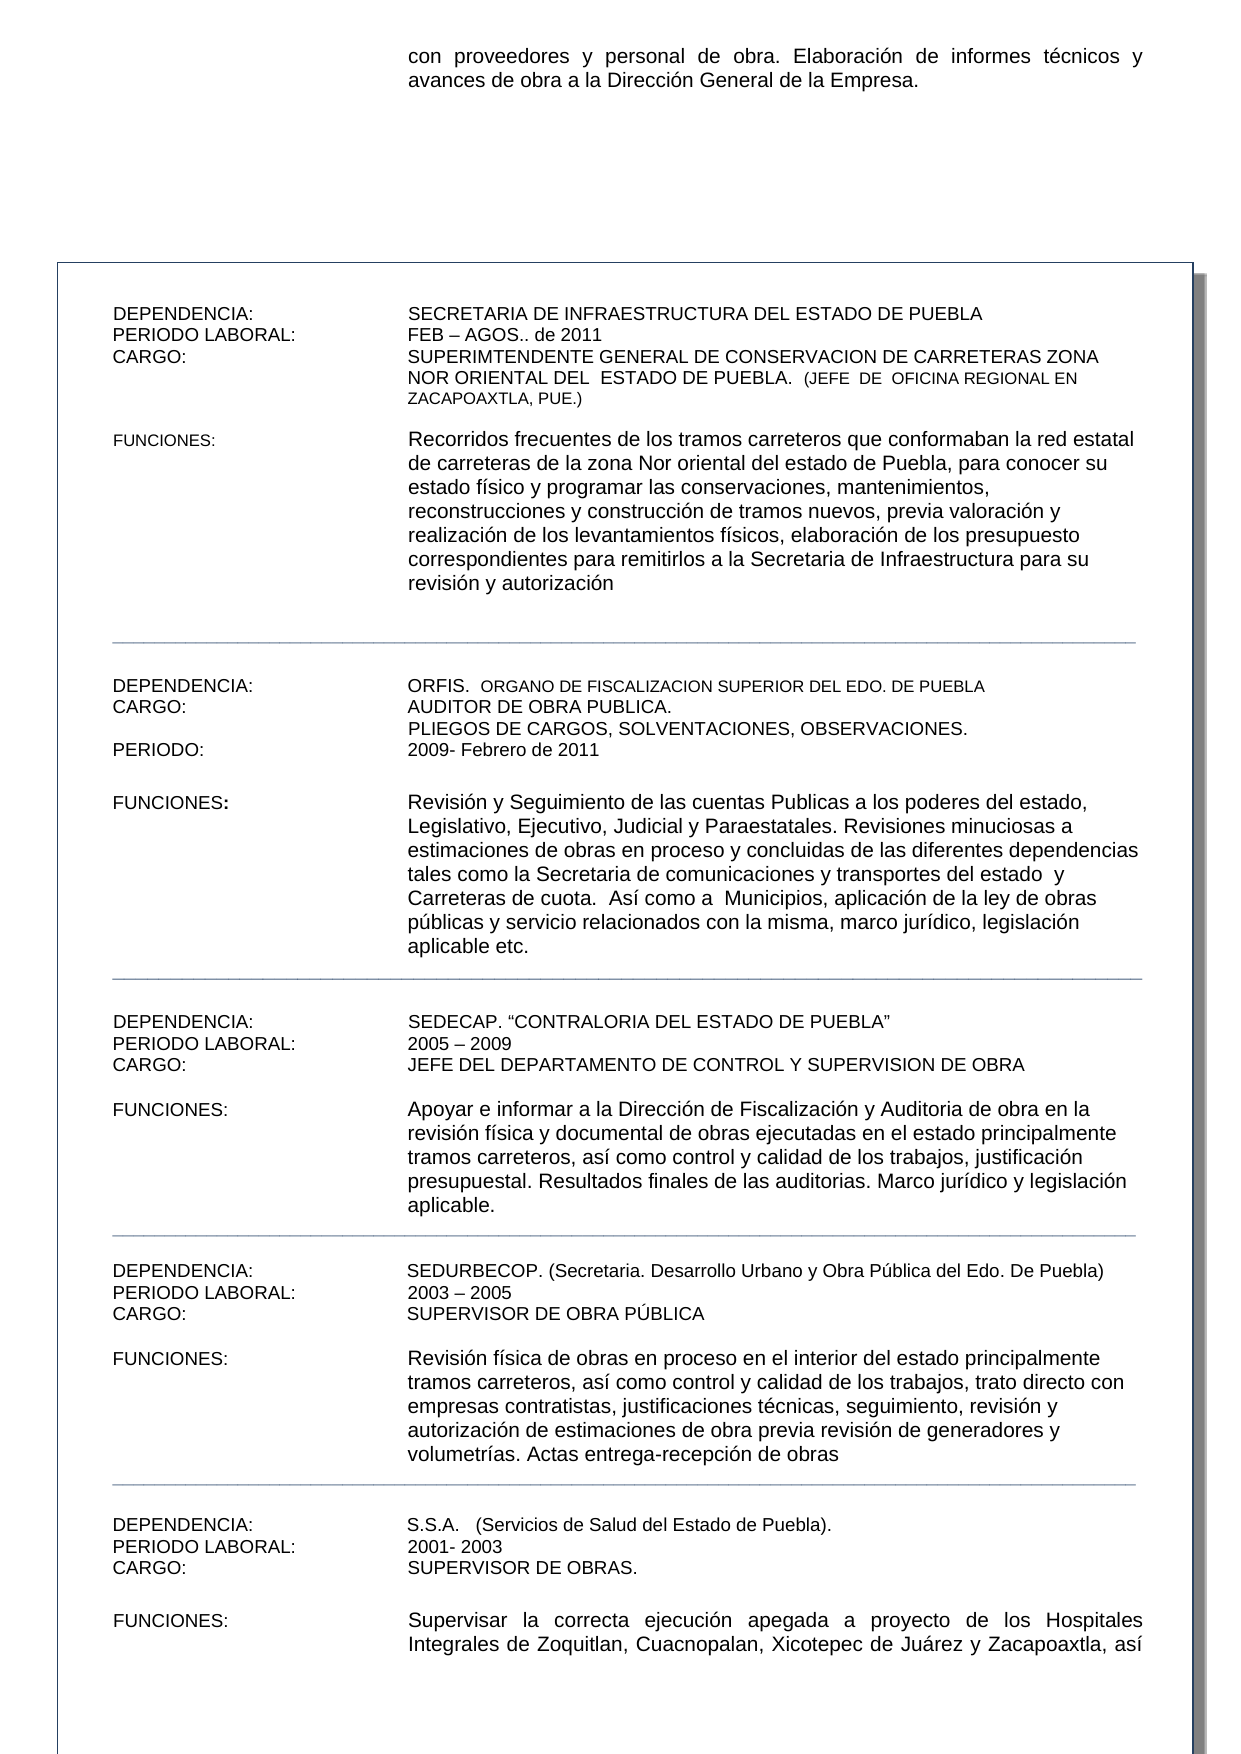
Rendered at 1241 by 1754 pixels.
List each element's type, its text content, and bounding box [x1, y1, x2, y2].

text FUNCIONES: Revisión y Seguimiento de las cuentas Publicas a los poderes del estado, Legislativo, Ejecutivo, Judicial y Paraestatales. Revisiones minuciosas a estimaciones de obras en proceso y concluidas de las diferentes dependencias tales como la Secretaria de comunicaciones y transportes del estado y Carreteras de cuota. Así como a Municipios, aplicación de la ley de obras públicas y servicio relacionados con la misma, marco jurídico, legislación aplicable etc. [112, 790, 1144, 958]
text CARGO: SUPERVISOR DE OBRAS. [112, 1557, 1144, 1579]
text FUNCIONES: Recorridos frecuentes de los tramos carreteros que conformaban la red estatal de carreteras de la zona Nor oriental del estado de Puebla, para conocer su estado físico y programar las conservaciones, mantenimientos, reconstrucciones y construcción de tramos nuevos, previa valoración y realización de los levantamientos físicos, elaboración de los presupuesto correspondientes para remitirlos a la Secretaria de Infraestructura para su revisión y autorización [113, 427, 1144, 595]
text FUNCIONES: Revisión física de obras en proceso en el interior del estado principalmente tramos carreteros, así como control y calidad de los trabajos, trato directo con empresas contratistas, justificaciones técnicas, seguimiento, revisión y autorización de estimaciones de obra previa revisión de generadores y volumetrías. Actas entrega-recepción de obras [112, 1346, 1144, 1466]
text PLIEGOS DE CARGOS, SOLVENTACIONES, OBSERVACIONES. [407, 718, 1144, 739]
text PERIODO LABORAL: 2001- 2003 [112, 1536, 1144, 1557]
text __________________________________________________________________________________________________ [112, 1217, 1144, 1238]
text _________________________________________________________________________________________ [112, 958, 1144, 982]
text PERIODO LABORAL: 2005 – 2009 [112, 1032, 1144, 1054]
text __________________________________________________________________________________________________ [112, 624, 1144, 645]
text CARGO: JEFE DEL DEPARTAMENTO DE CONTROL Y SUPERVISION DE OBRA [112, 1054, 1144, 1076]
text FUNCIONES: Apoyar e informar a la Dirección de Fiscalización y Auditoria de obra en la revisión física y documental de obras ejecutadas en el estado principalmente tramos carreteros, así como control y calidad de los trabajos, justificación presupuestal. Resultados finales de las auditorias. Marco jurídico y legislación aplicable. [112, 1097, 1144, 1217]
text PERIODO: 2009- Febrero de 2011 [112, 739, 1144, 761]
text PERIODO LABORAL: 2003 – 2005 [112, 1282, 1144, 1303]
text CARGO: SUPERIMTENDENTE GENERAL DE CONSERVACION DE CARRETERAS ZONA NOR ORIENTAL DEL ESTADO DE PUEBLA. (JEFE DE OFICINA REGIONAL EN ZACAPOAXTLA, PUE.) [112, 346, 1144, 408]
text DEPENDENCIA: S.S.A. (Servicios de Salud del Estado de Puebla). [112, 1514, 1144, 1536]
text DEPENDENCIA: SEDECAP. “CONTRALORIA DEL ESTADO DE PUEBLA” [113, 1011, 1144, 1032]
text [113, 44, 1144, 92]
text __________________________________________________________________________________________________ [112, 1466, 1144, 1488]
text DEPENDENCIA: ORFIS. ORGANO DE FISCALIZACION SUPERIOR DEL EDO. DE PUEBLA [112, 674, 1144, 696]
text CARGO: AUDITOR DE OBRA PUBLICA. [112, 696, 1144, 718]
text PERIODO LABORAL: FEB – AGOS.. de 2011 [112, 324, 1144, 346]
text DEPENDENCIA: SEDURBECOP. (Secretaria. Desarrollo Urbano y Obra Pública del Edo. De Puebla) [112, 1260, 1144, 1282]
text DEPENDENCIA: SECRETARIA DE INFRAESTRUCTURA DEL ESTADO DE PUEBLA [113, 302, 1144, 324]
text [113, 1608, 1144, 1656]
text CARGO: SUPERVISOR DE OBRA PÚBLICA [112, 1303, 1144, 1325]
